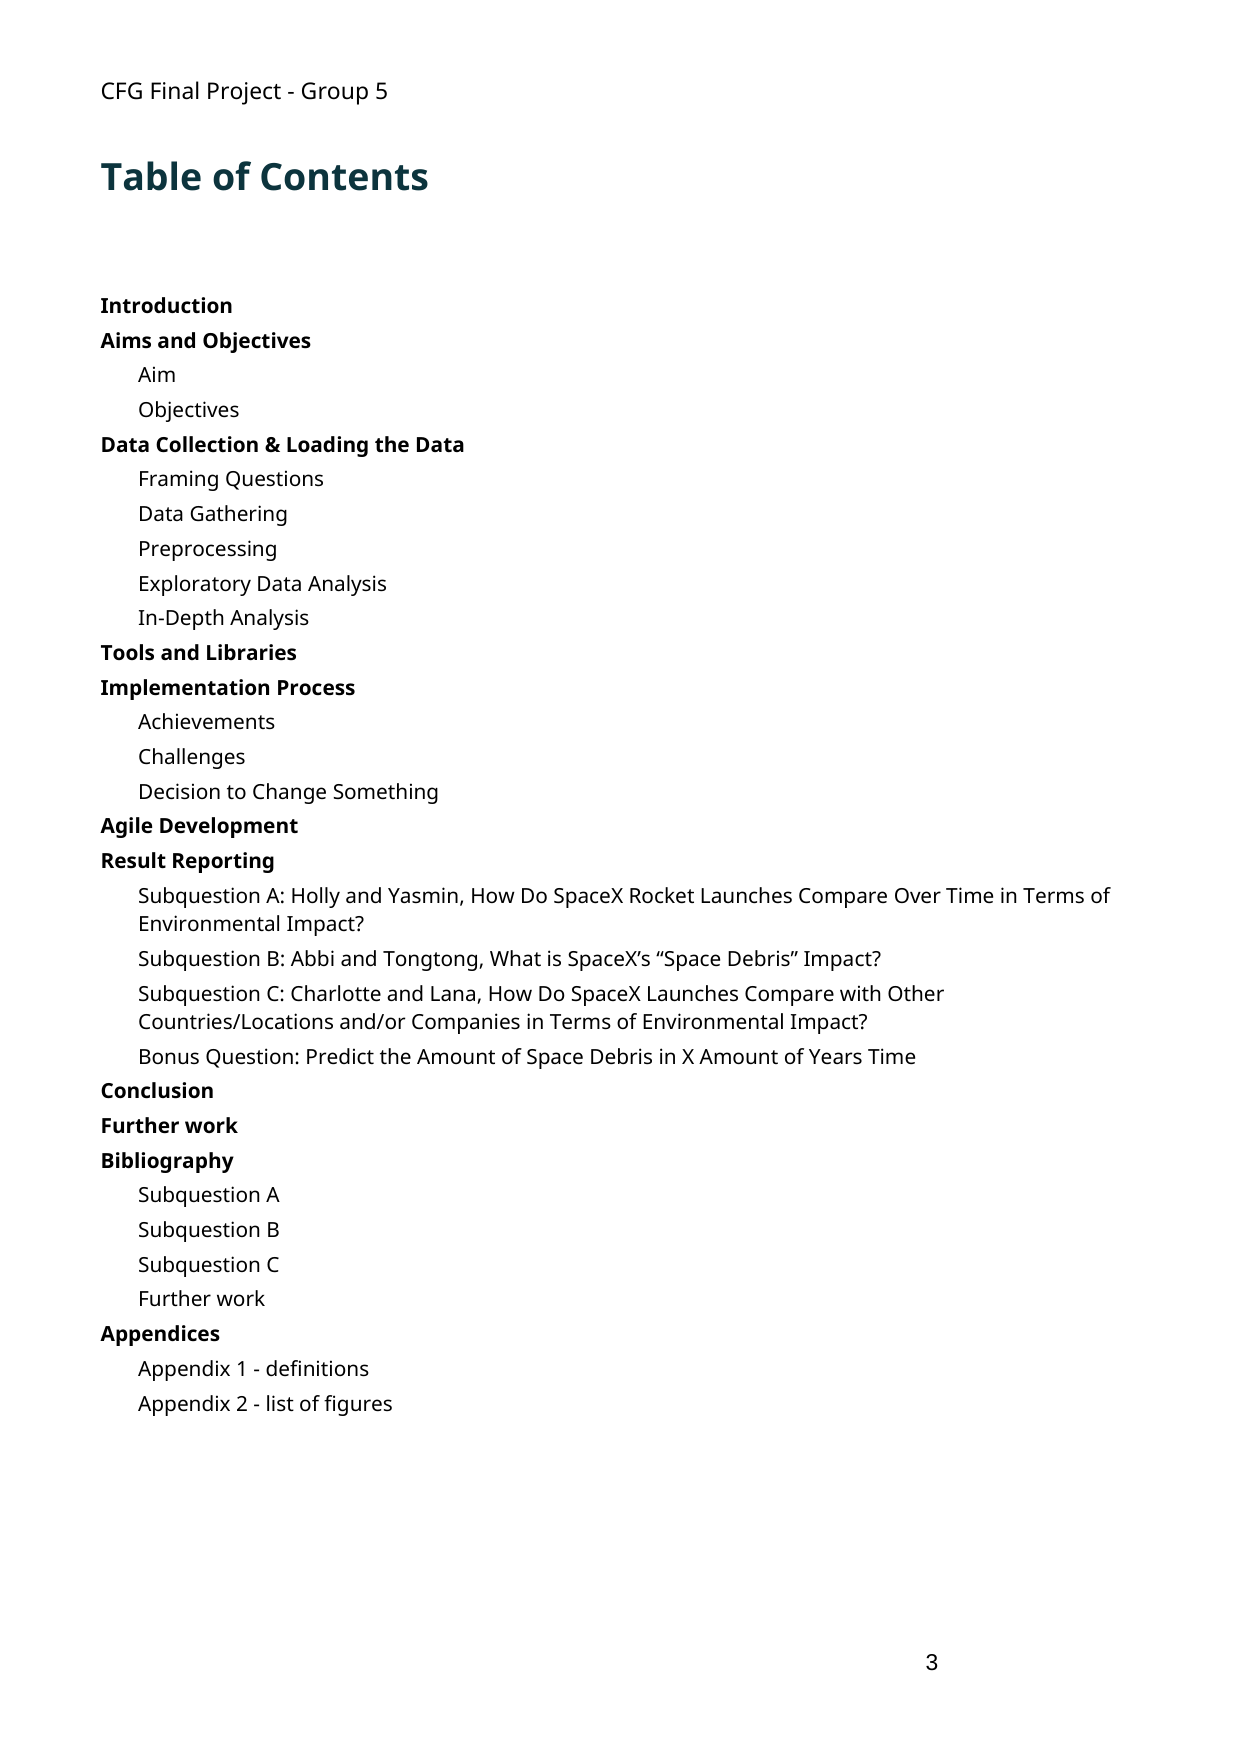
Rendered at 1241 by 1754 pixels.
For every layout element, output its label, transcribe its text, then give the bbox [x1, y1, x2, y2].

text Table of Contents [100, 150, 1140, 201]
